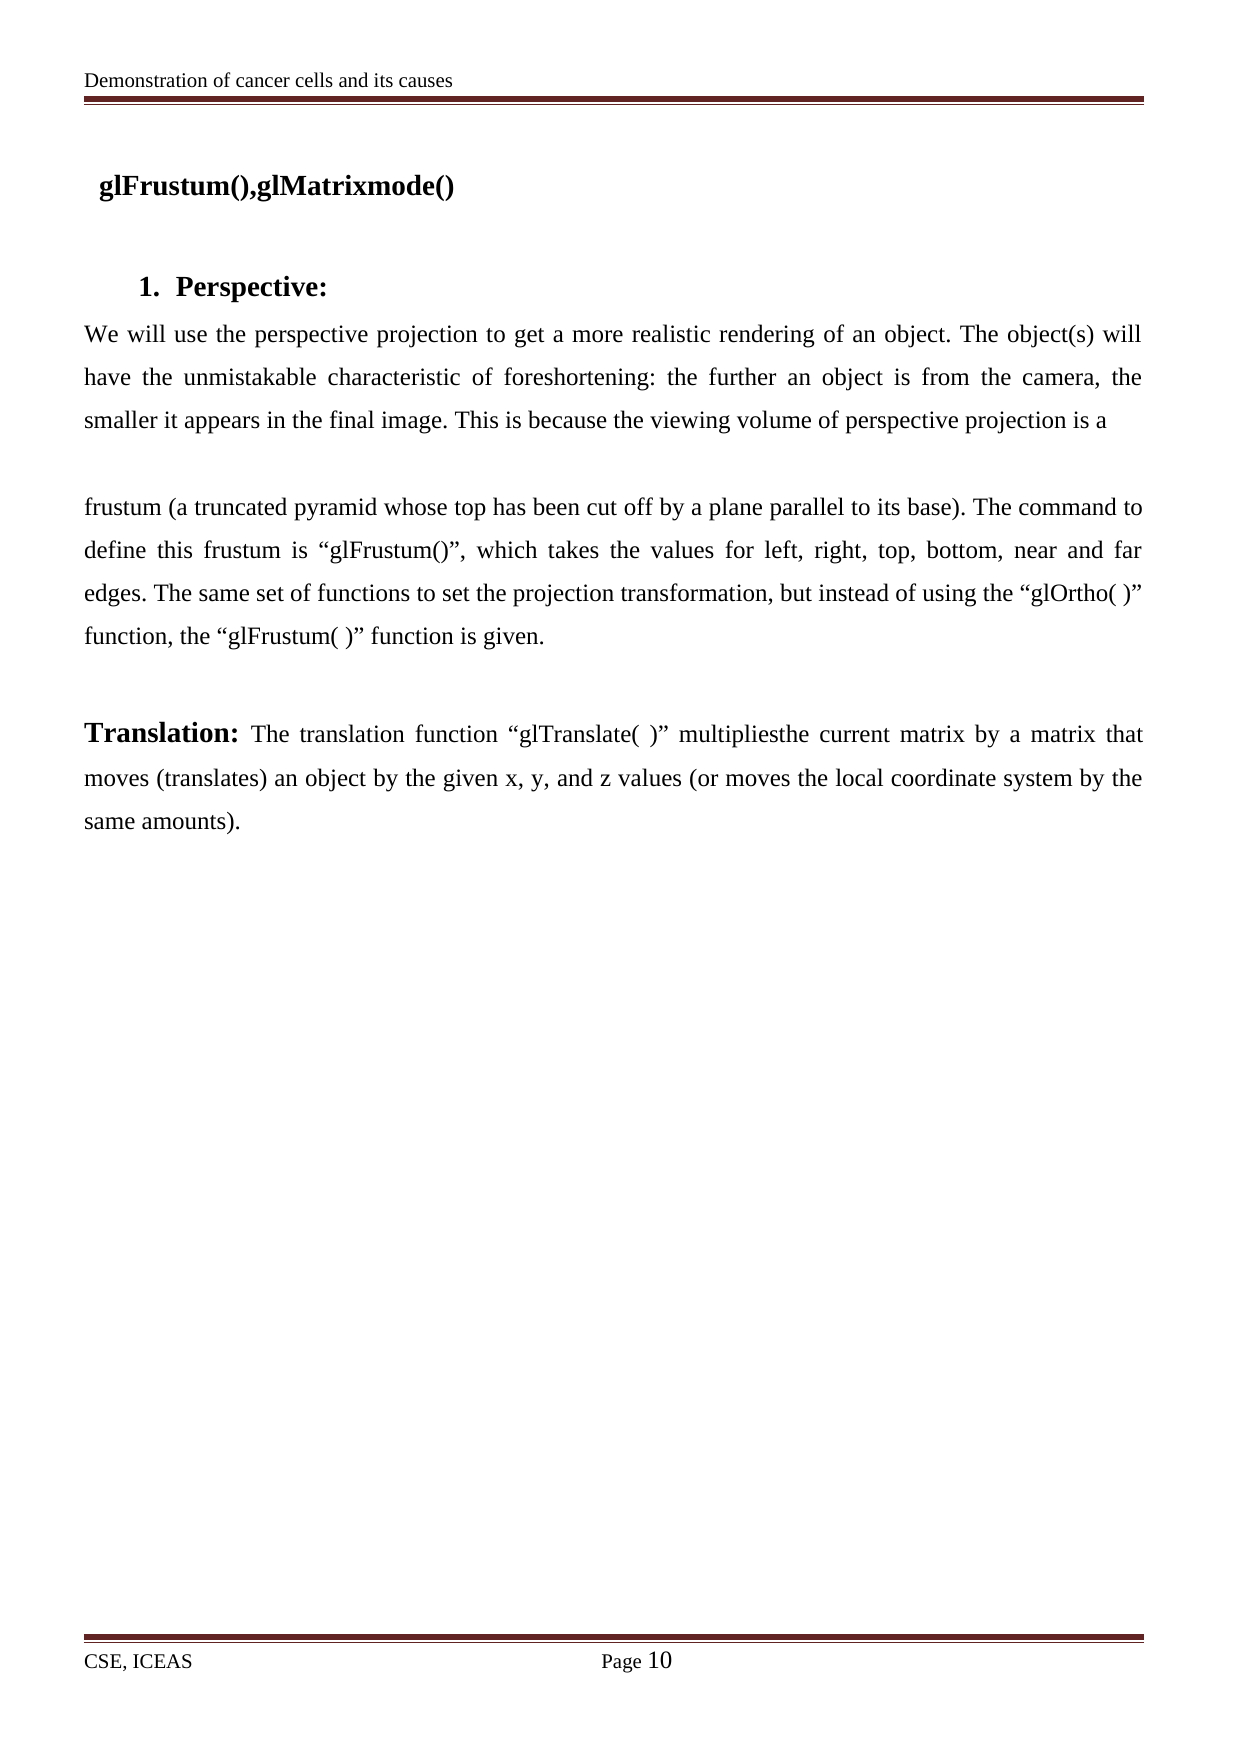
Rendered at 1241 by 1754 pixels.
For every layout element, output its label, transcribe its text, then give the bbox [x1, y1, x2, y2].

list Perspective: [138, 269, 1144, 303]
text Translation: The translation function “glTranslate( )” multipliesthe current matrix by a matrix that moves (translates) an object by the given x, y, and z values (or moves the local coordinate system by the same amounts). [84, 715, 1144, 834]
text We will use the perspective projection to get a more realistic rendering of an object. The object(s) will have the unmistakable characteristic of foreshortening: the further an object is from the camera, the smaller it appears in the final image. This is because the viewing volume of perspective projection is a [84, 319, 1144, 434]
text frustum (a truncated pyramid whose top has been cut off by a plane parallel to its base). The command to define this frustum is “glFrustum()”, which takes the values for left, right, top, bottom, near and far edges. The same set of functions to set the projection transformation, but instead of using the “glOrtho( )” function, the “glFrustum( )” function is given. [84, 492, 1144, 650]
text glFrustum(),glMatrixmode() [99, 168, 1144, 202]
